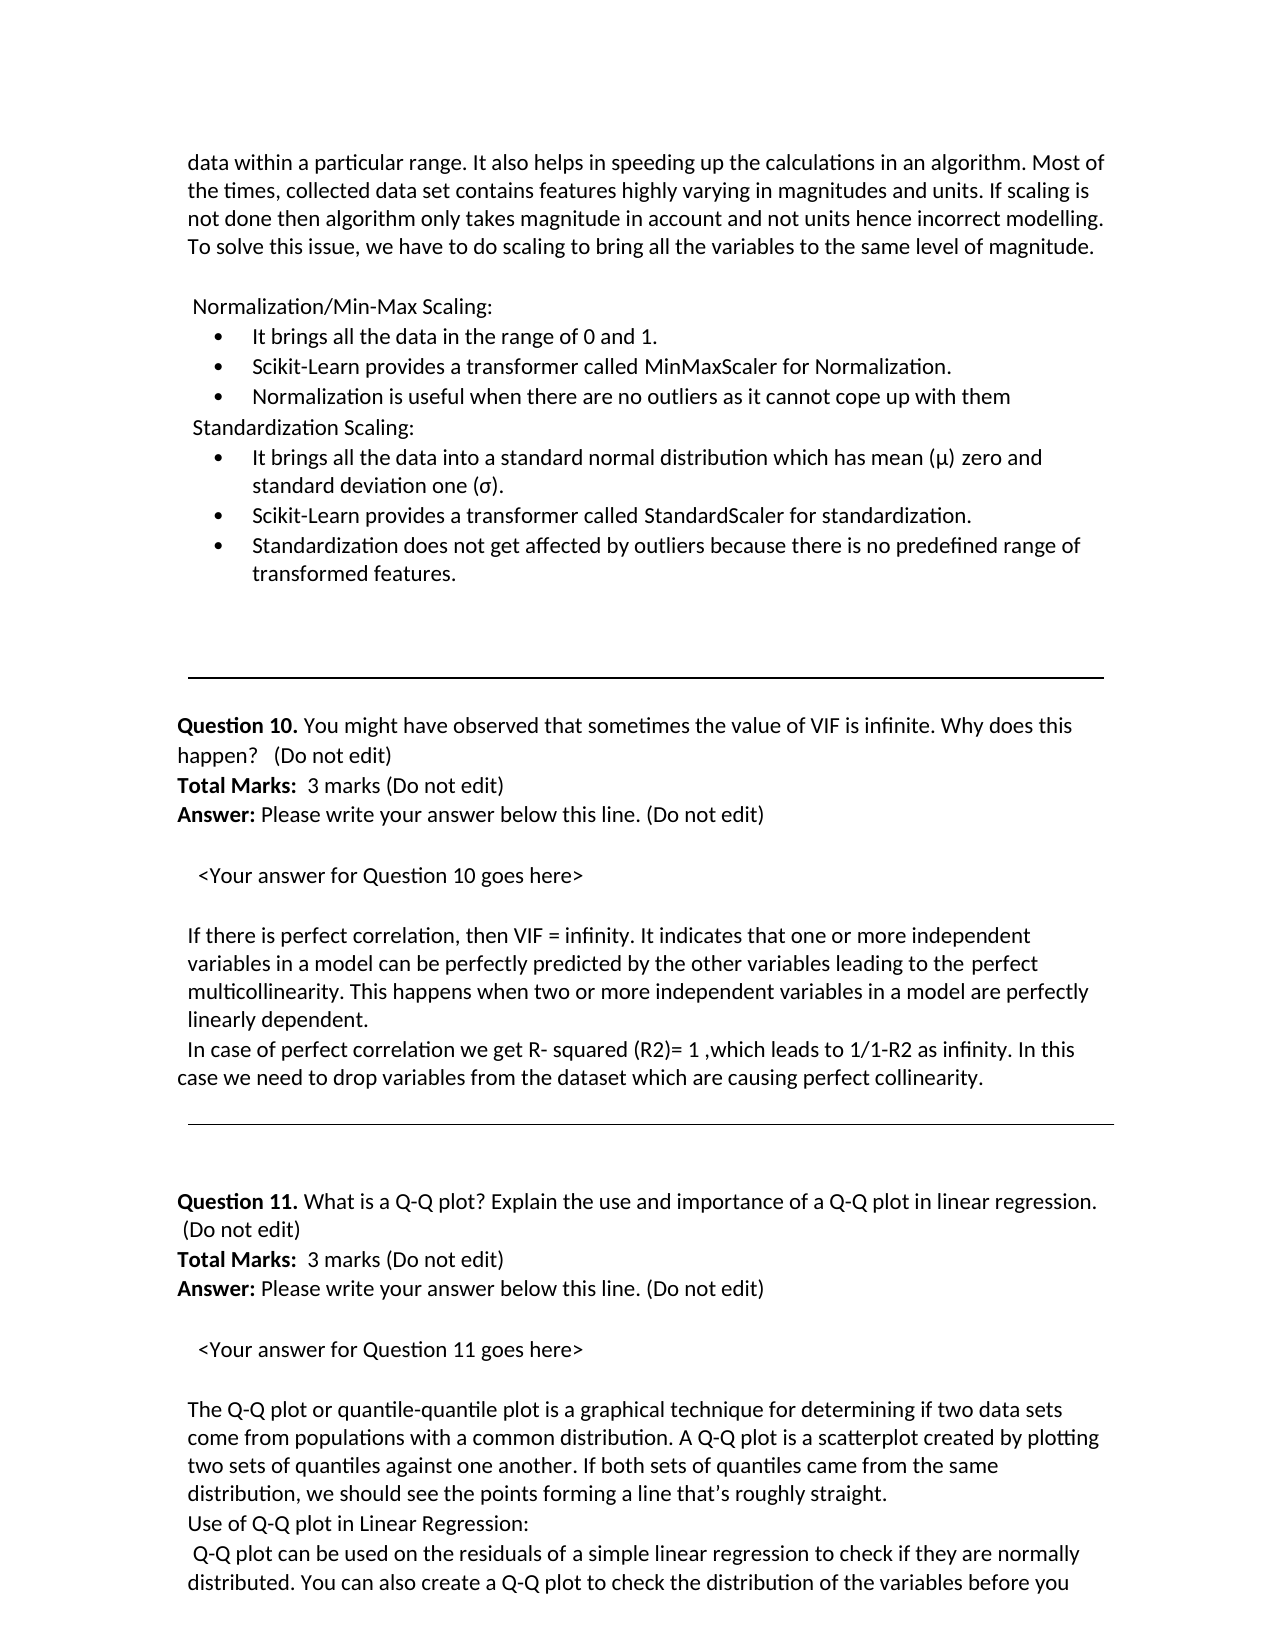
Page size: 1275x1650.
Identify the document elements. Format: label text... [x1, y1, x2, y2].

subtitle It brings all the data in the range of 0 and 1. [214, 322, 1114, 350]
text Question 11. What is a Q-Q plot? Explain the use and importance of a Q-Q plot in linear regression. [177, 1187, 1114, 1215]
subtitle Scikit-Learn provides a transformer called StandardScaler for standardization. [214, 501, 1114, 529]
subtitle The Q-Q plot or quantile-quantile plot is a graphical technique for determining if two data sets come from populations with a common distribution. A Q-Q plot is a scatterplot created by plotting two sets of quantiles against one another. If both sets of quantiles came from the same distribution, we should see the points forming a line that’s roughly straight. [187, 1395, 1114, 1507]
subtitle Normalization/Min-Max Scaling: [177, 292, 1114, 320]
text Total Marks: 3 marks (Do not edit) [177, 1246, 1114, 1274]
subtitle Standardization does not get affected by outliers because there is no predefined range of transformed features. [214, 531, 1114, 587]
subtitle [187, 148, 1114, 260]
text Answer: Please write your answer below this line. (Do not edit) [177, 1274, 1097, 1302]
text (Do not edit) [177, 1215, 1104, 1243]
subtitle If there is perfect correlation, then VIF = infinity. It indicates that one or more independent variables in a model can be perfectly predicted by the other variables leading to the perfect multicollinearity. This happens when two or more independent variables in a model are perfectly linearly dependent. [187, 921, 1114, 1033]
text Answer: Please write your answer below this line. (Do not edit) [177, 800, 1097, 828]
subtitle Standardization Scaling: [177, 413, 1114, 441]
subtitle <Your answer for Question 10 goes here> [187, 861, 1114, 889]
subtitle <Your answer for Question 11 goes here> [187, 1335, 1114, 1363]
text Total Marks: 3 marks (Do not edit) [177, 772, 1114, 800]
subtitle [187, 1539, 1114, 1596]
subtitle In case of perfect correlation we get R- squared (R2)= 1 ,which leads to 1/1-R2 as infinity. In this case we need to drop variables from the dataset which are causing perfect collinearity. [177, 1036, 1114, 1092]
subtitle It brings all the data into a standard normal distribution which has mean (μ) zero and standard deviation one (σ). [214, 443, 1114, 499]
subtitle Normalization is useful when there are no outliers as it cannot cope up with them [214, 382, 1114, 411]
subtitle Scikit-Learn provides a transformer called MinMaxScaler for Normalization. [214, 352, 1114, 380]
subtitle Use of Q-Q plot in Linear Regression: [187, 1509, 1114, 1537]
text Question 10. You might have observed that sometimes the value of VIF is infinite. Why does this happen? (Do not edit) [177, 711, 1104, 769]
